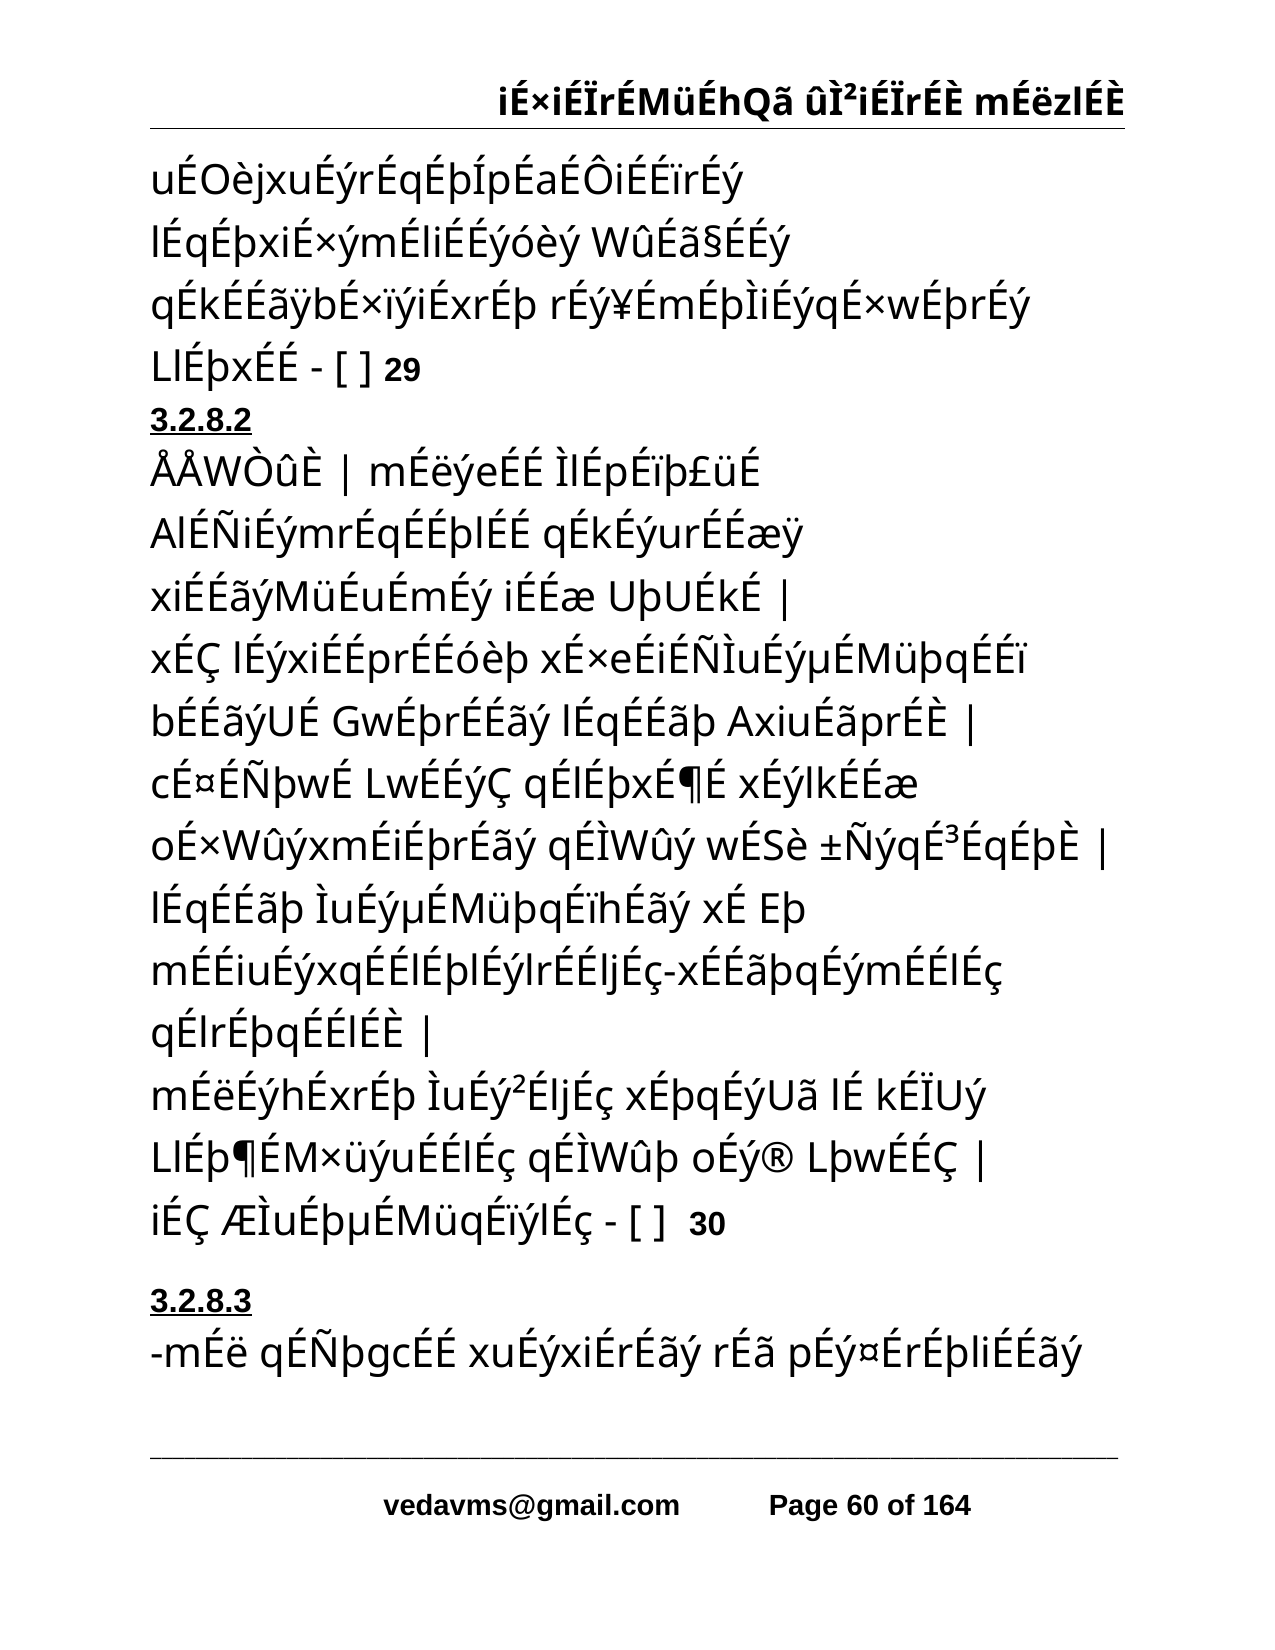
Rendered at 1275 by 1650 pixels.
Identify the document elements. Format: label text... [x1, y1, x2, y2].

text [150, 1323, 1125, 1380]
text 3.2.8.3 [150, 1281, 1158, 1319]
text cÉ¤ÉÑþwÉ LwÉÉýÇ qÉlÉþxÉ¶É xÉýlkÉÉæ oÉ×WûýxmÉiÉþrÉãý qÉÌWûý wÉSè ±ÑýqÉ³ÉqÉþÈ | [150, 754, 1125, 873]
text 3.2.8.2 [150, 399, 1158, 438]
text mÉëÉýhÉxrÉþ ÌuÉý²ÉljÉç xÉþqÉýUã lÉ kÉÏUý LlÉþ¶ÉM×üýuÉÉlÉç qÉÌWûþ oÉý® LþwÉÉÇ | [150, 1066, 1125, 1185]
text xÉÇ lÉýxiÉÉprÉÉóèþ xÉ×eÉiÉÑÌuÉýµÉMüþqÉÉï bÉÉãýUÉ GwÉþrÉÉãý lÉqÉÉãþ AxiuÉãprÉÈ | [150, 629, 1125, 748]
text ÅÅWÒûÈ | mÉëýeÉÉ ÌlÉpÉïþ£üÉ AlÉÑiÉýmrÉqÉÉþlÉÉ qÉkÉýurÉÉæÿ xiÉÉãýMüÉuÉmÉý iÉÉæ UþUÉkÉ | [150, 442, 1125, 623]
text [150, 150, 1125, 394]
text iÉÇ ÆÌuÉþµÉMüqÉïýlÉç - [ ] 30 [150, 1191, 1125, 1247]
text lÉqÉÉãþ ÌuÉýµÉMüþqÉïhÉãý xÉ Eþ mÉÉiuÉýxqÉÉlÉþlÉýlrÉÉljÉç-xÉÉãþqÉýmÉÉlÉç qÉlrÉþqÉÉlÉÈ | [150, 878, 1125, 1060]
